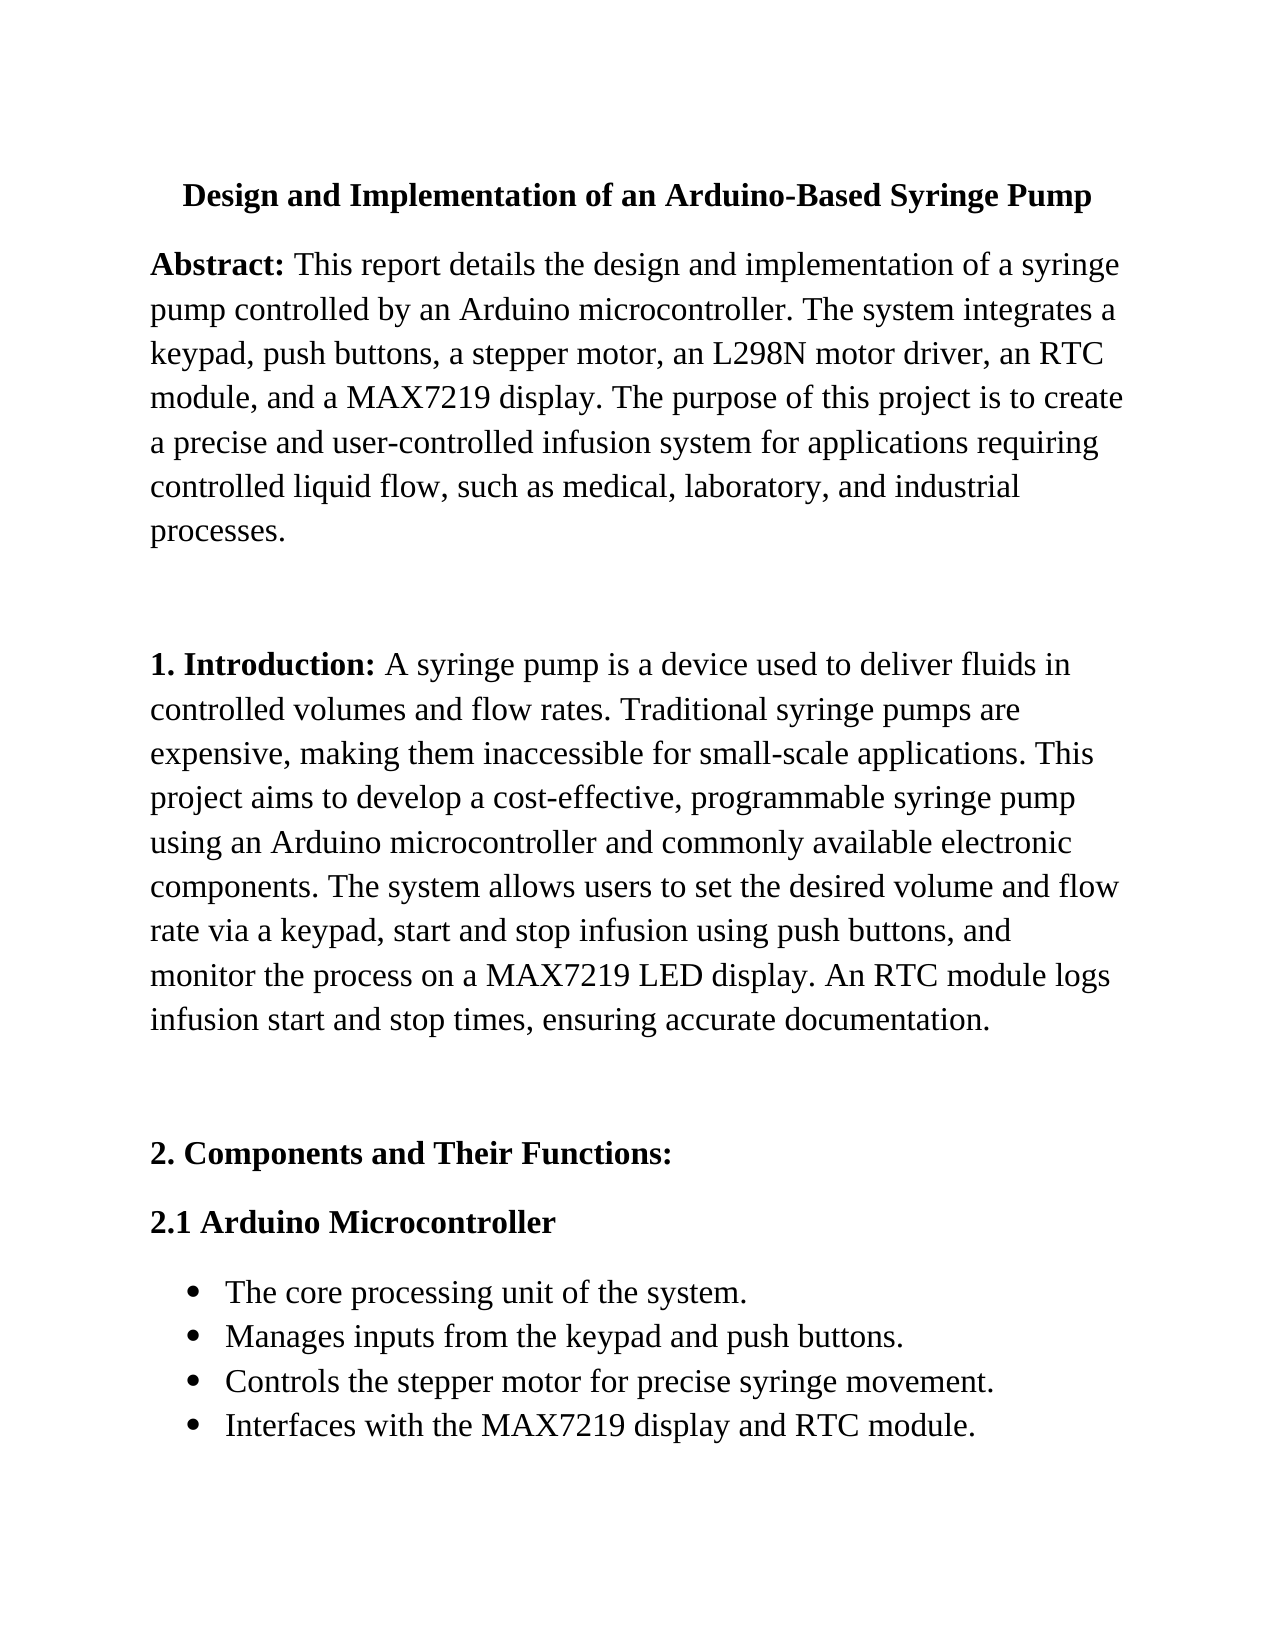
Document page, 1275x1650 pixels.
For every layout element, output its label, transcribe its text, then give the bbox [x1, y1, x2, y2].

list Interfaces with the MAX7219 display and RTC module. [187, 1405, 1125, 1443]
text Abstract: This report details the design and implementation of a syringe pump controlled by an Arduino microcontroller. The system integrates a keypad, push buttons, a stepper motor, an L298N motor driver, an RTC module, and a MAX7219 display. The purpose of this project is to create a precise and user-controlled infusion system for applications requiring controlled liquid flow, such as medical, laboratory, and industrial processes. [150, 244, 1125, 549]
list Manages inputs from the keypad and push buttons. [187, 1316, 1125, 1355]
list Controls the stepper motor for precise syringe movement. [187, 1361, 1125, 1399]
text 1. Introduction: A syringe pump is a device used to deliver fluids in controlled volumes and flow rates. Traditional syringe pumps are expensive, making them inaccessible for small-scale applications. This project aims to develop a cost-effective, programmable syringe pump using an Arduino microcontroller and commonly available electronic components. The system allows users to set the desired volume and flow rate via a keypad, start and stop infusion using push buttons, and monitor the process on a MAX7219 LED display. An RTC module logs infusion start and stop times, ensuring accurate documentation. [150, 644, 1125, 1038]
text 2. Components and Their Functions: [150, 1133, 1125, 1172]
text 2.1 Arduino Microcontroller [150, 1203, 1125, 1241]
text Design and Implementation of an Arduino-Based Syringe Pump [150, 175, 1125, 213]
list The core processing unit of the system. [187, 1272, 1125, 1310]
